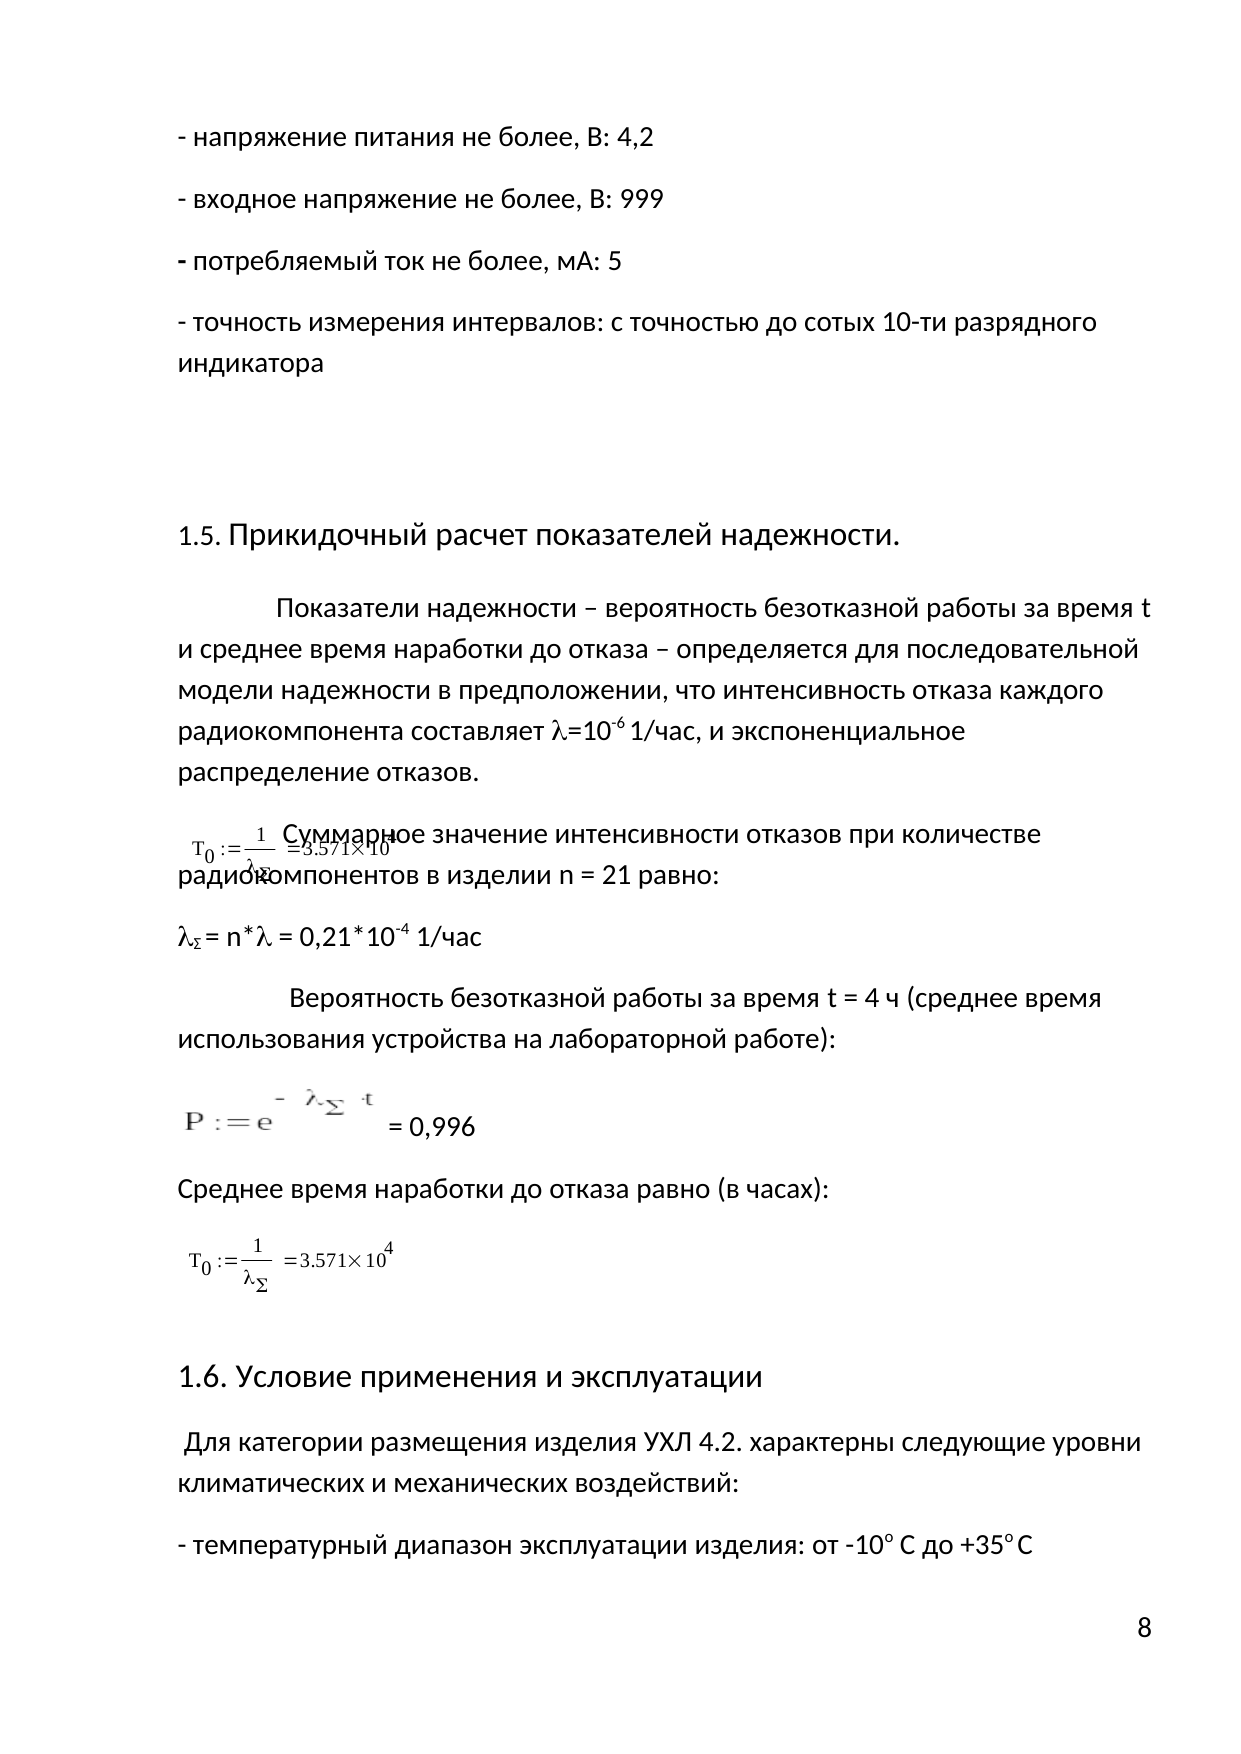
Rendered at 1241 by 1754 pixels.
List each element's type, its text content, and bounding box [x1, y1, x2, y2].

text - точность измерения интервалов: с точностью до сотых 10-ти разрядного индикатора [177, 303, 1152, 380]
text Показатели надежности – вероятность безотказной работы за время t и среднее время наработки до отказа – определяется для последовательной модели надежности в предположении, что интенсивность отказа каждого радиокомпонента составляет =10-6 1/час, и экспоненциальное распределение отказов. [177, 589, 1152, 789]
text Для категории размещения изделия УХЛ 4.2. характерны следующие уровни климатических и механических воздействий: [177, 1423, 1152, 1500]
text Среднее время наработки до отказа равно (в часах): [177, 1170, 1152, 1206]
text Вероятность безотказной работы за время t = 4 ч (среднее время использования устройства на лабораторной работе): [177, 979, 1152, 1056]
text 1.5. Прикидочный расчет показателей надежности. [177, 513, 1152, 554]
text - напряжение питания не более, В: 4,2 [177, 118, 1152, 154]
text 1.6. Условие применения и эксплуатации [177, 1356, 1152, 1396]
text - температурный диапазон эксплуатации изделия: от -10о С до +35о С [177, 1526, 1152, 1561]
text - потребляемый ток не более, мА: 5 [177, 242, 1152, 277]
text - входное напряжение не более, В: 999 [177, 180, 1152, 216]
text Суммарное значение интенсивности отказов при количестве радиокомпонентов в изделии n = 21 равно: [177, 815, 1152, 891]
text = 0,996 [177, 1082, 1152, 1144]
text Σ = n* = 0,21*10-4 1/час [177, 918, 1152, 953]
